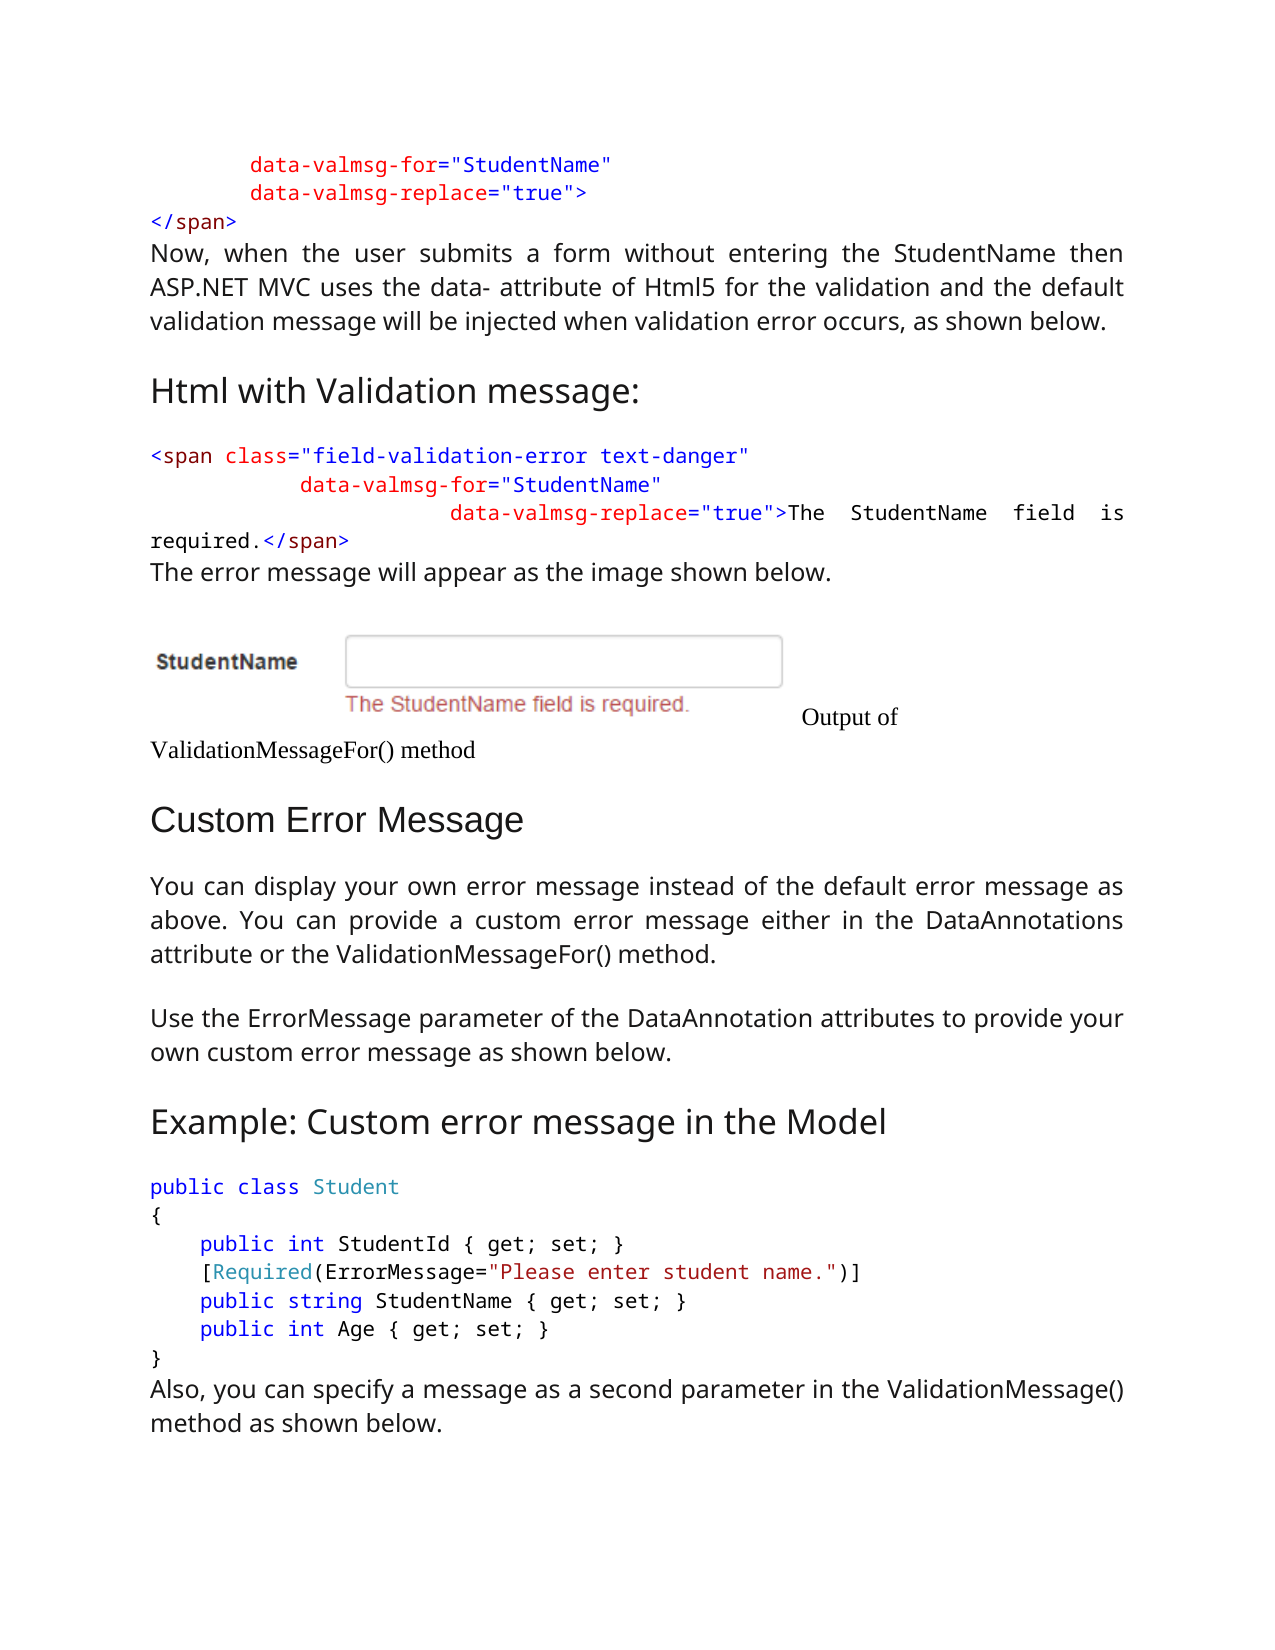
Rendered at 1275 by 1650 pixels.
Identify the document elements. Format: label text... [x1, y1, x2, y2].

text public string StudentName { get; set; } [150, 1286, 1125, 1314]
text Html with Validation message: [150, 367, 1125, 413]
text The error message will appear as the image shown below. [150, 555, 1125, 589]
text [Required(ErrorMessage="Please enter student name.")] [150, 1257, 1125, 1286]
text } [150, 1343, 1125, 1371]
text { [150, 1201, 1125, 1229]
text Example: Custom error message in the Model [150, 1097, 1125, 1144]
text </span> [150, 207, 1125, 235]
text public int StudentId { get; set; } [150, 1229, 1125, 1257]
text data-valmsg-for="StudentName" [150, 470, 1125, 498]
picture [150, 618, 802, 726]
text data-valmsg-for="StudentName" [150, 150, 1125, 178]
subtitle Custom Error Message [150, 798, 1125, 840]
text Use the ErrorMessage parameter of the DataAnnotation attributes to provide your own custom error message as shown below. [150, 1000, 1125, 1068]
text You can display your own error message instead of the default error message as above. You can provide a custom error message either in the DataAnnotations attribute or the ValidationMessageFor() method. [150, 869, 1125, 971]
text Also, you can specify a message as a second parameter in the ValidationMessage() method as shown below. [150, 1371, 1125, 1439]
text public int Age { get; set; } [150, 1314, 1125, 1343]
text data-valmsg-replace="true"> [150, 178, 1125, 207]
text <span class="field-validation-error text-danger" [150, 441, 1125, 470]
text public class Student [150, 1172, 1125, 1201]
text Now, when the user submits a form without entering the StudentName then ASP.NET MVC uses the data- attribute of Html5 for the validation and the default validation message will be injected when validation error occurs, as shown below. [150, 235, 1125, 337]
text data-valmsg-replace="true">The StudentName field is required.</span> [150, 498, 1125, 555]
